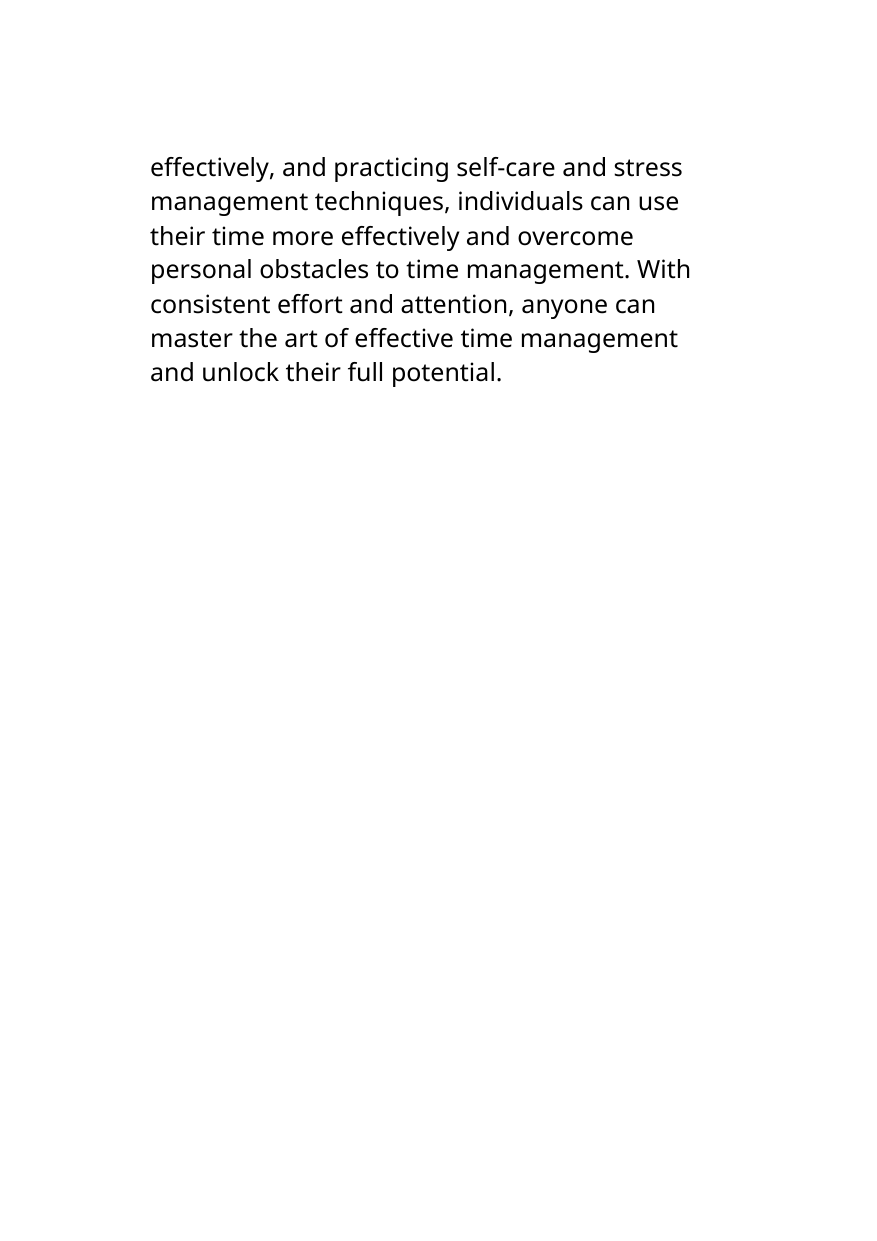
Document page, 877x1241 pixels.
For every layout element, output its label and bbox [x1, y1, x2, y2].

text [150, 150, 727, 388]
